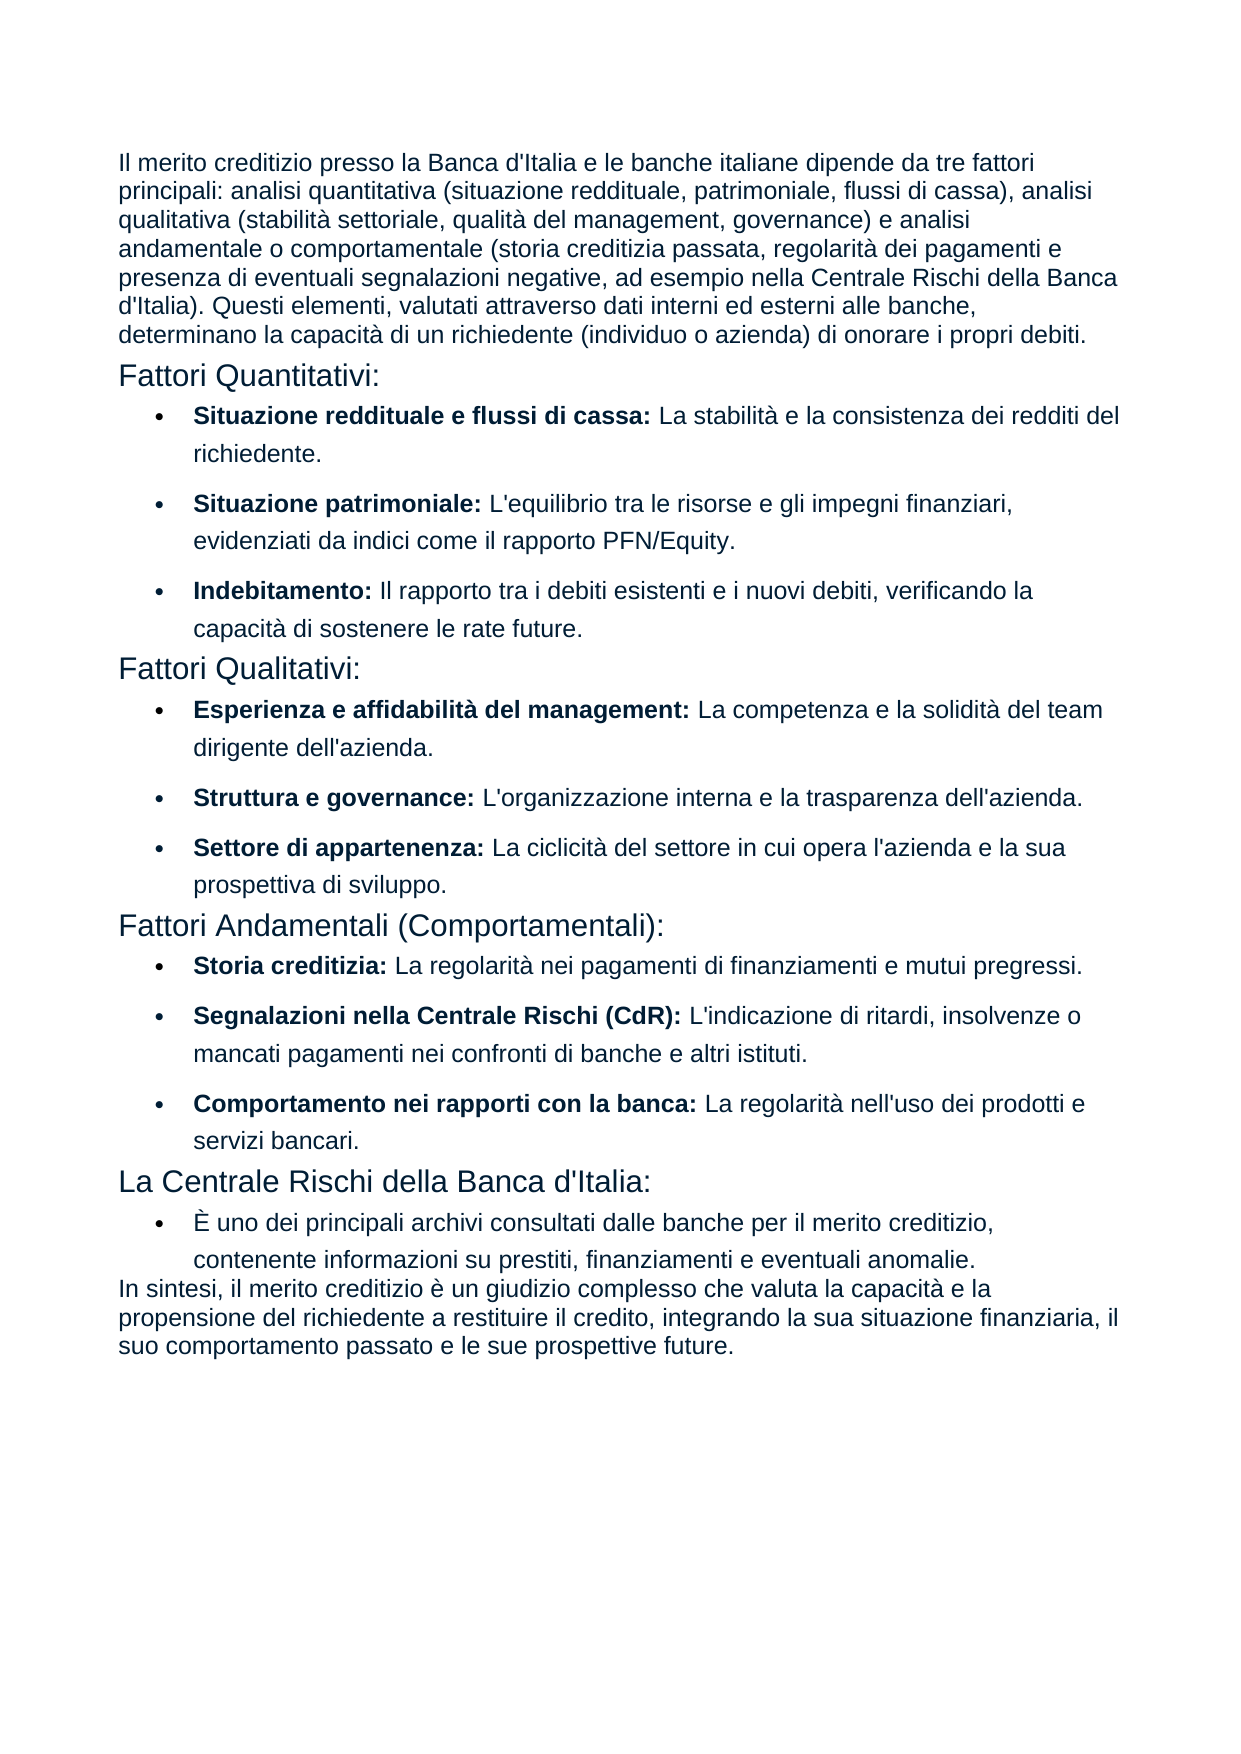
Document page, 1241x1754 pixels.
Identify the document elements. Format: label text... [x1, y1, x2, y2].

text Fattori Andamentali (Comportamentali): [118, 899, 1122, 943]
list Comportamento nei rapporti con la banca: La regolarità nell'uso dei prodotti e servizi bancari. [156, 1080, 1122, 1155]
text La Centrale Rischi della Banca d'Italia: [118, 1155, 1122, 1199]
text Il merito creditizio presso la Banca d'Italia e le banche italiane dipende da tre fattori principali: analisi quantitativa (situazione reddituale, patrimoniale, flussi di cassa), analisi qualitativa (stabilità settoriale, qualità del management, governance) e analisi andamentale o comportamentale (storia creditizia passata, regolarità dei pagamenti e presenza di eventuali segnalazioni negative, ad esempio nella Centrale Rischi della Banca d'Italia). Questi elementi, valutati attraverso dati interni ed esterni alle banche, determinano la capacità di un richiedente (individuo o azienda) di onorare i propri debiti. [118, 148, 1122, 349]
list Storia creditizia: La regolarità nei pagamenti di finanziamenti e mutui pregressi. [156, 943, 1122, 980]
text Fattori Qualitativi: [118, 643, 1122, 686]
list Settore di appartenenza: La ciclicità del settore in cui opera l'azienda e la sua prospettiva di sviluppo. [156, 824, 1122, 899]
list Struttura e governance: L'organizzazione interna e la trasparenza dell'azienda. [156, 774, 1122, 811]
list Situazione reddituale e flussi di cassa: La stabilità e la consistenza dei redditi del richiedente. [156, 393, 1122, 468]
list Situazione patrimoniale: L'equilibrio tra le risorse e gli impegni finanziari, evidenziati da indici come il rapporto PFN/Equity. [156, 480, 1122, 555]
list Esperienza e affidabilità del management: La competenza e la solidità del team dirigente dell'azienda. [156, 686, 1122, 761]
text Fattori Quantitativi: [118, 349, 1122, 393]
list È uno dei principali archivi consultati dalle banche per il merito creditizio, contenente informazioni su prestiti, finanziamenti e eventuali anomalie. [156, 1199, 1122, 1274]
text In sintesi, il merito creditizio è un giudizio complesso che valuta la capacità e la propensione del richiedente a restituire il credito, integrando la sua situazione finanziaria, il suo comportamento passato e le sue prospettive future. [118, 1274, 1122, 1360]
list Indebitamento: Il rapporto tra i debiti esistenti e i nuovi debiti, verificando la capacità di sostenere le rate future. [156, 568, 1122, 643]
list Segnalazioni nella Centrale Rischi (CdR): L'indicazione di ritardi, insolvenze o mancati pagamenti nei confronti di banche e altri istituti. [156, 993, 1122, 1068]
